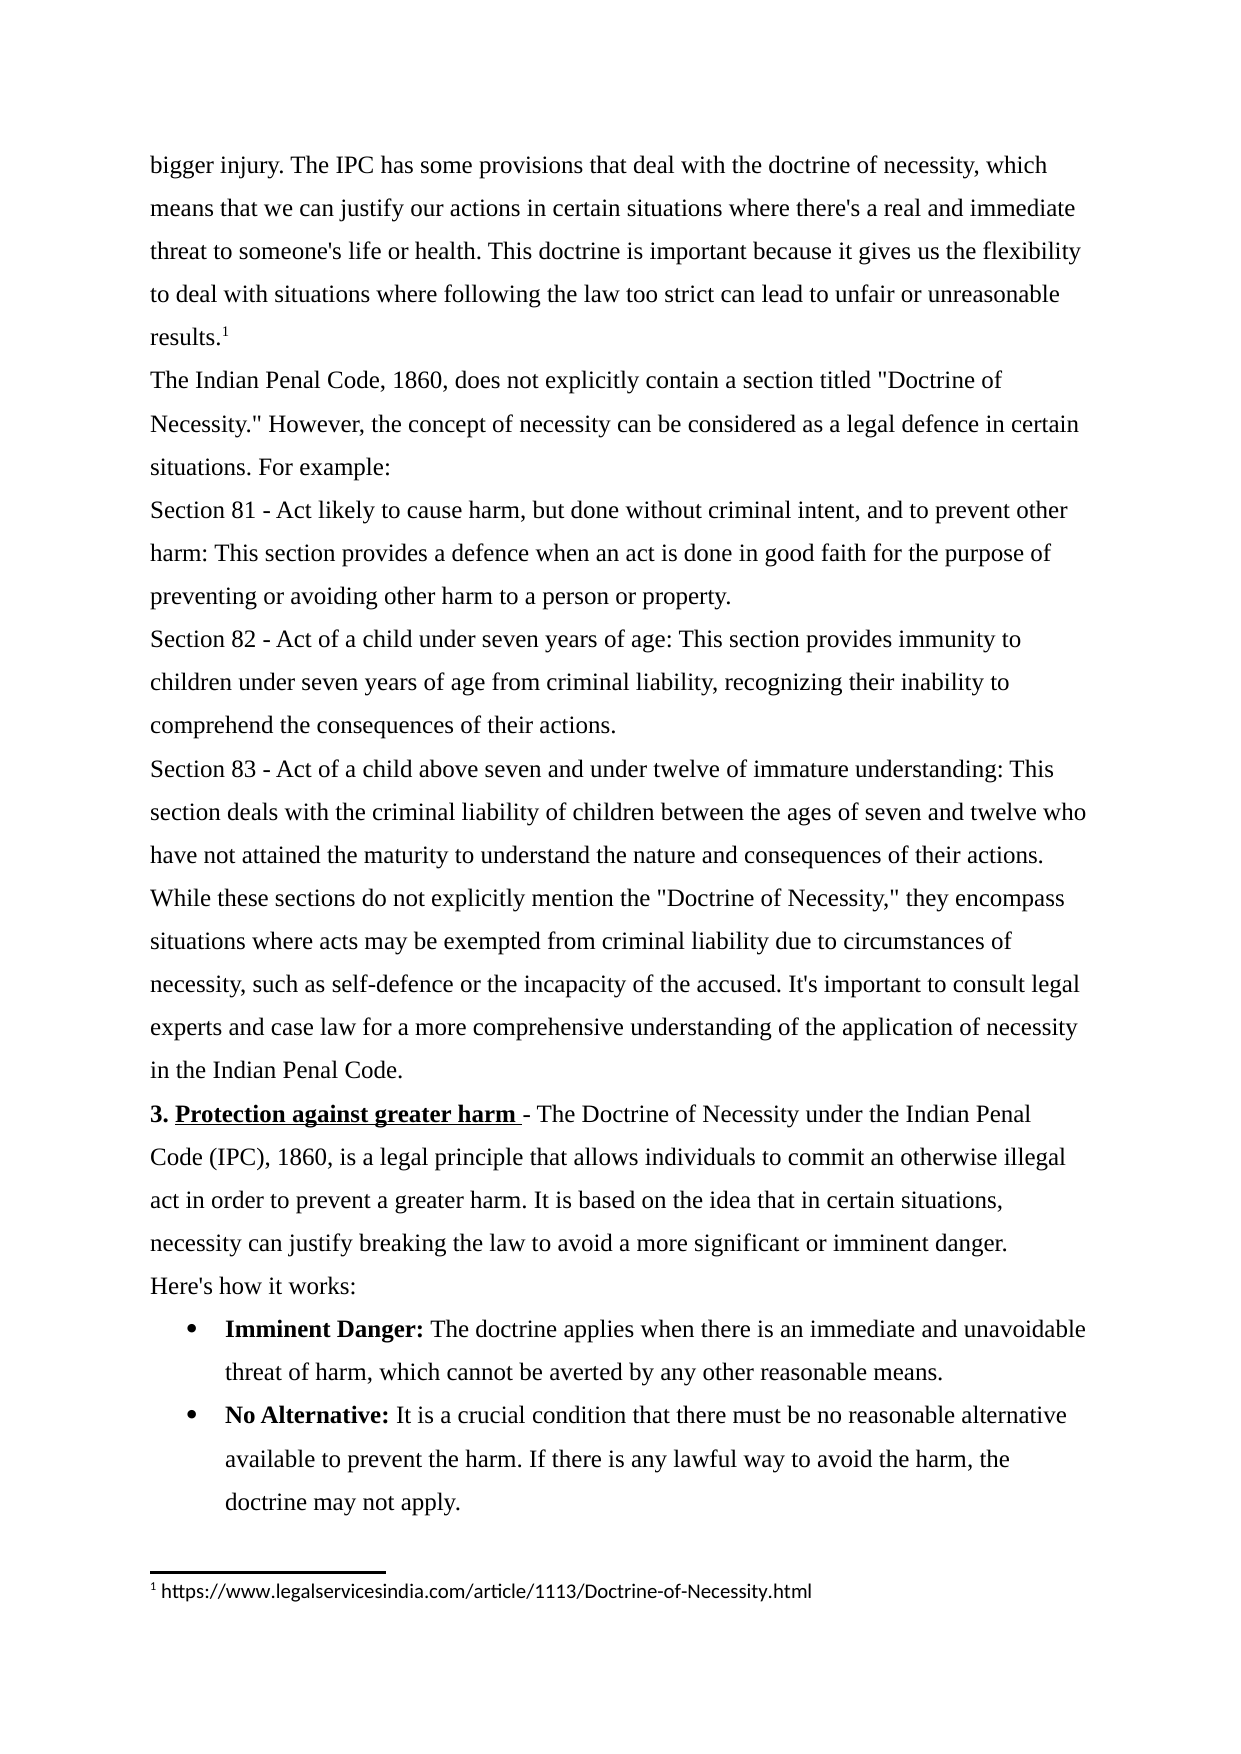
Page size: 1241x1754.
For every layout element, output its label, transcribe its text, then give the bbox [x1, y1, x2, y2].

text Section 82 - Act of a child under seven years of age: This section provides immunity to children under seven years of age from criminal liability, recognizing their inability to comprehend the consequences of their actions. [150, 624, 1090, 739]
text Section 81 - Act likely to cause harm, but done without criminal intent, and to prevent other harm: This section provides a defence when an act is done in good faith for the purpose of preventing or avoiding other harm to a person or property. [150, 495, 1090, 610]
list No Alternative: It is a crucial condition that there must be no reasonable alternative available to prevent the harm. If there is any lawful way to avoid the harm, the doctrine may not apply. [187, 1401, 1090, 1516]
list Imminent Danger: The doctrine applies when there is an immediate and unavoidable threat of harm, which cannot be averted by any other reasonable means. [187, 1314, 1090, 1386]
text Section 83 - Act of a child above seven and under twelve of immature understanding: This section deals with the criminal liability of children between the ages of seven and twelve who have not attained the maturity to understand the nature and consequences of their actions. [150, 754, 1090, 869]
text 3. Protection against greater harm - The Doctrine of Necessity under the Indian Penal Code (IPC), 1860, is a legal principle that allows individuals to commit an otherwise illegal act in order to prevent a greater harm. It is based on the idea that in certain situations, necessity can justify breaking the law to avoid a more significant or imminent danger. [150, 1099, 1090, 1257]
text The Indian Penal Code, 1860, does not explicitly contain a section titled "Doctrine of Necessity." However, the concept of necessity can be considered as a legal defence in certain situations. For example: [150, 366, 1090, 481]
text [150, 150, 1090, 351]
text While these sections do not explicitly mention the "Doctrine of Necessity," they encompass situations where acts may be exempted from criminal liability due to circumstances of necessity, such as self-defence or the incapacity of the accused. It's important to consult legal experts and case law for a more comprehensive understanding of the application of necessity in the Indian Penal Code. [150, 883, 1090, 1084]
text Here's how it works: [150, 1271, 1090, 1300]
